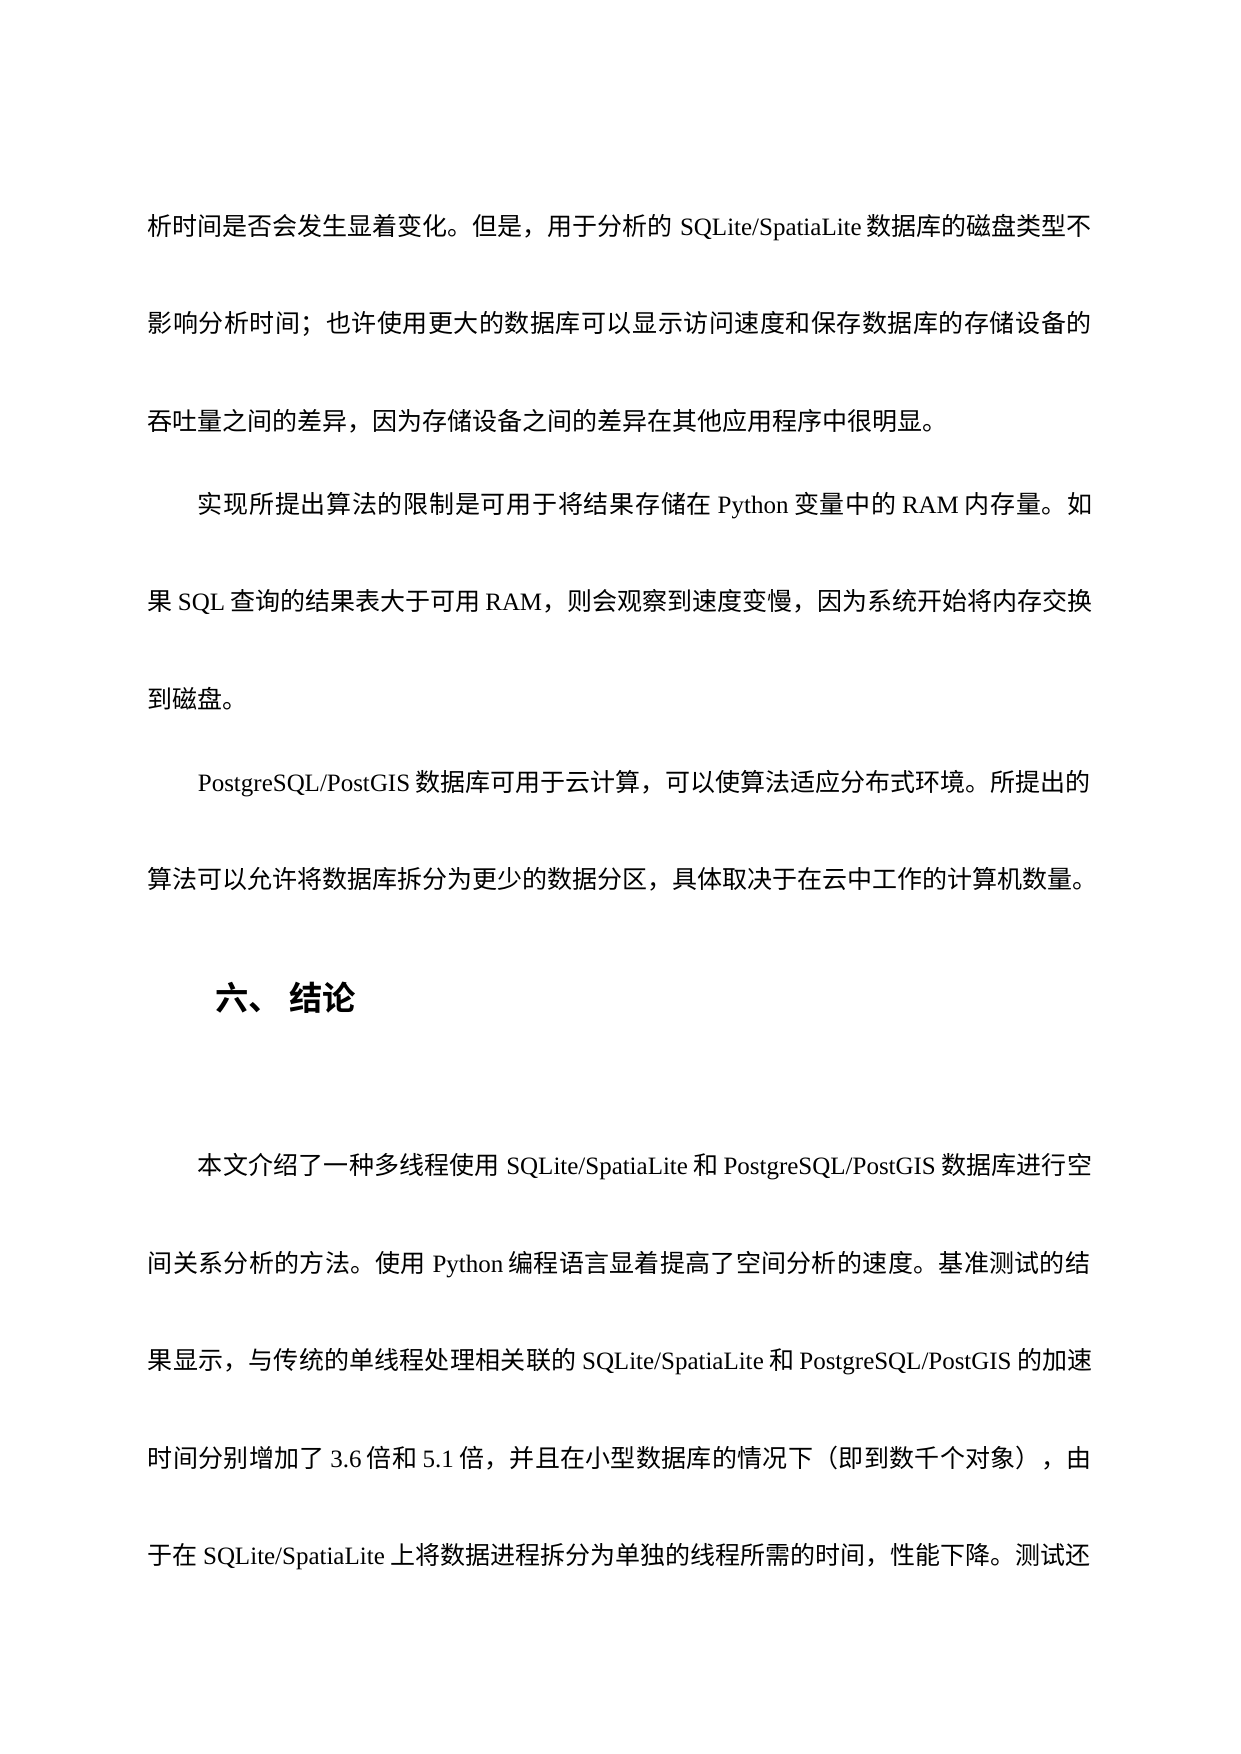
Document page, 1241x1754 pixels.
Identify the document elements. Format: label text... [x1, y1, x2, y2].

text 实现所提出算法的限制是可用于将结果存储在Python变量中的RAM内存量。如果SQL查询的结果表大于可用RAM，则会观察到速度变慢，因为系统开始将内存交换到磁盘。 [148, 470, 1092, 730]
subtitle 六、 结论 [148, 964, 1092, 1029]
text PostgreSQL/PostGIS数据库可用于云计算，可以使算法适应分布式环境。所提出的算法可以允许将数据库拆分为更少的数据分区，具体取决于在云中工作的计算机数量。 [148, 748, 1092, 910]
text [148, 1131, 1092, 1586]
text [148, 192, 1092, 452]
